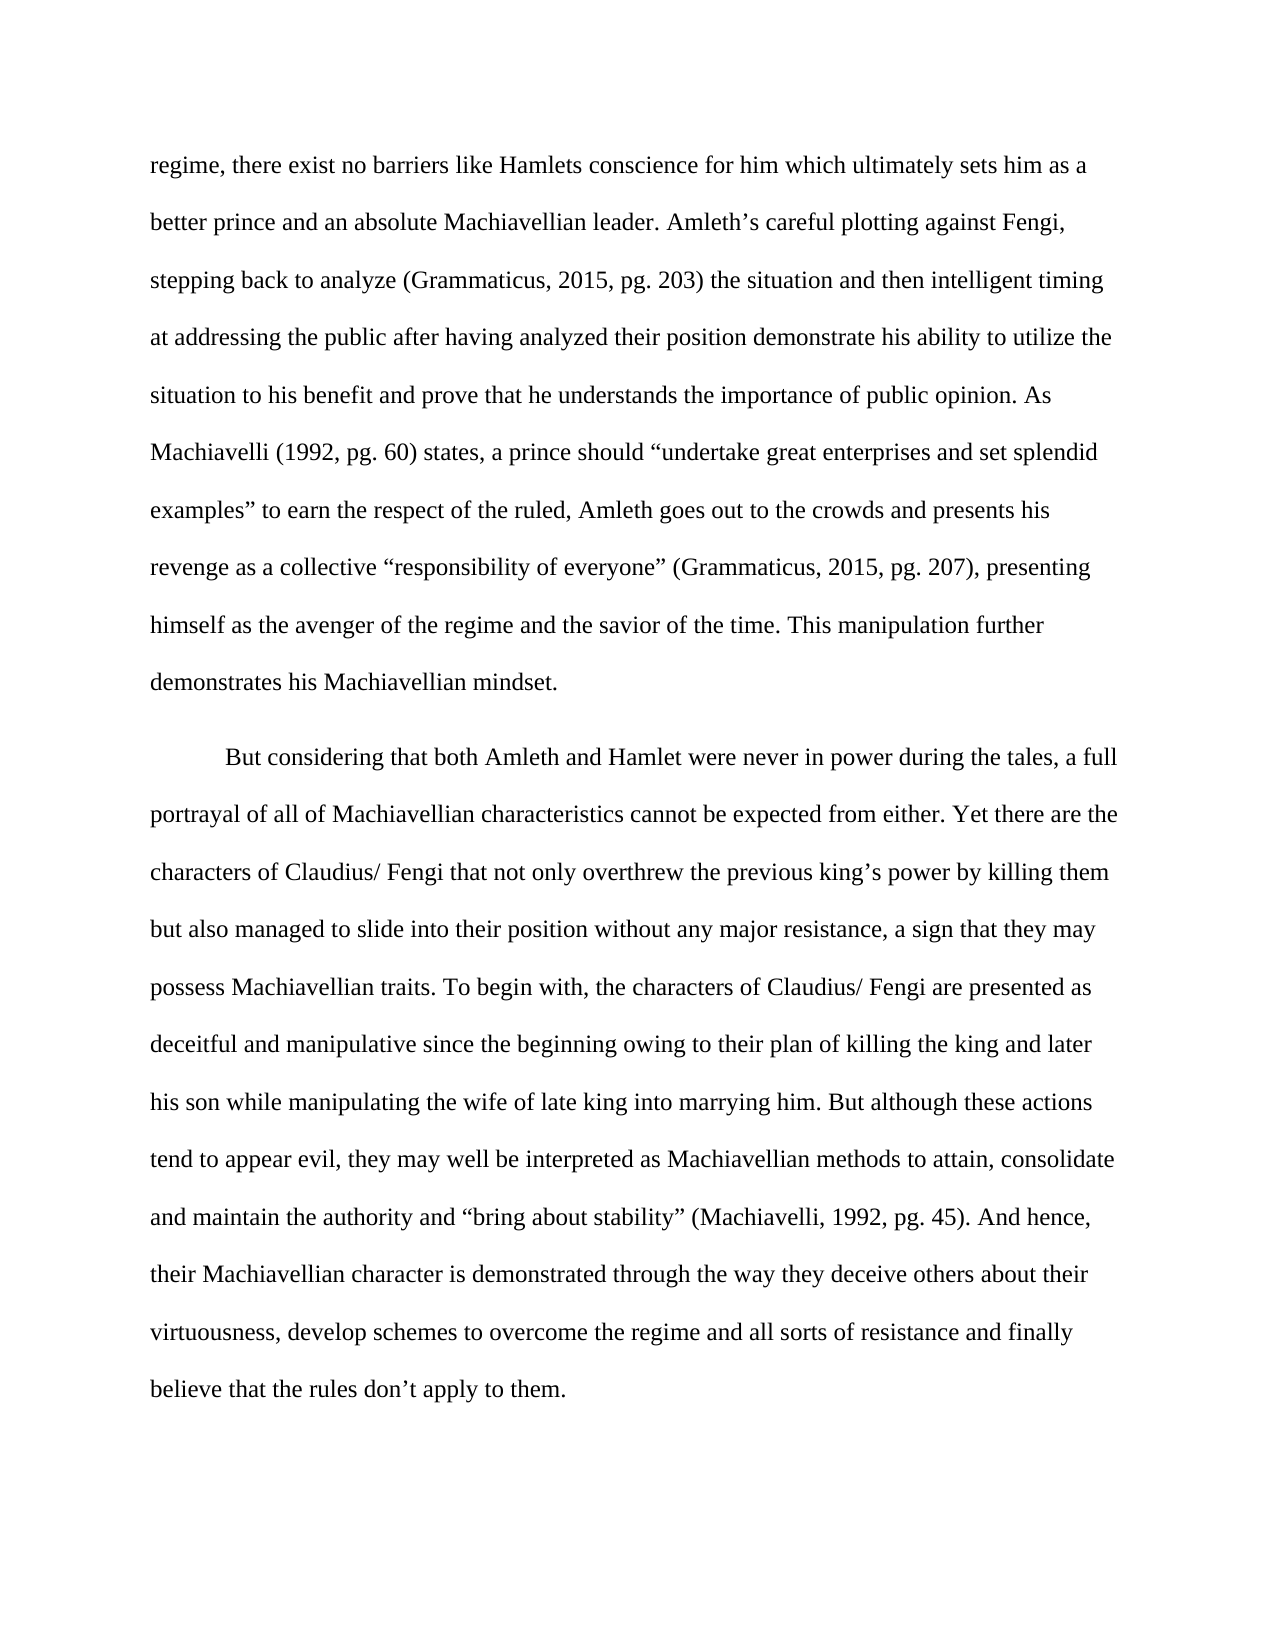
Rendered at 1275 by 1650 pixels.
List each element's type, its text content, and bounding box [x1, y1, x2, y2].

text But considering that both Amleth and Hamlet were never in power during the tales, a full portrayal of all of Machiavellian characteristics cannot be expected from either. Yet there are the characters of Claudius/ Fengi that not only overthrew the previous king’s power by killing them but also managed to slide into their position without any major resistance, a sign that they may possess Machiavellian traits. To begin with, the characters of Claudius/ Fengi are presented as deceitful and manipulative since the beginning owing to their plan of killing the king and later his son while manipulating the wife of late king into marrying him. But although these actions tend to appear evil, they may well be interpreted as Machiavellian methods to attain, consolidate and maintain the authority and “bring about stability” (Machiavelli, 1992, pg. 45). And hence, their Machiavellian character is demonstrated through the way they deceive others about their virtuousness, develop schemes to overcome the regime and all sorts of resistance and finally believe that the rules don’t apply to them. [150, 742, 1125, 1403]
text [150, 150, 1125, 696]
